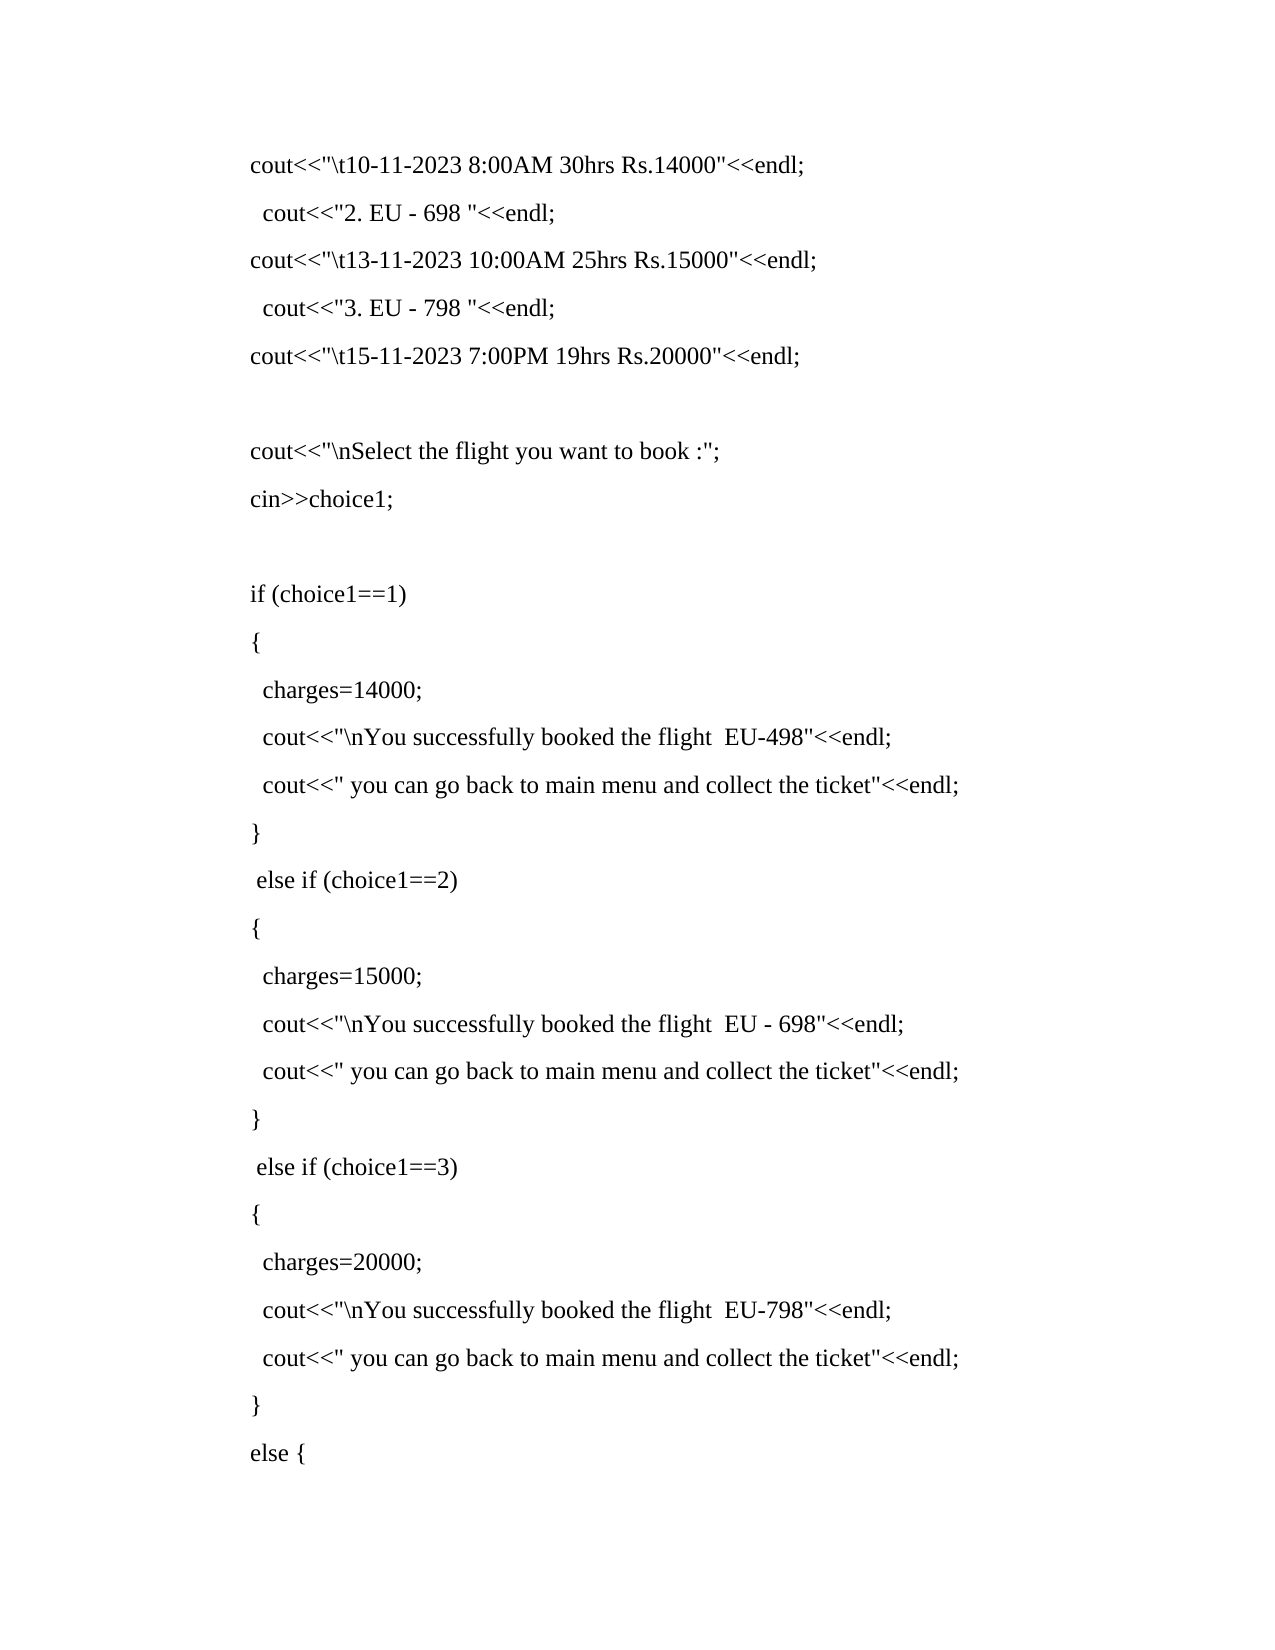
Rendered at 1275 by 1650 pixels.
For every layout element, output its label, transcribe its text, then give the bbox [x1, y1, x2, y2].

text cout<<"\nYou successfully booked the flight EU-498"<<endl; [150, 722, 1125, 751]
text cout<<"\t15-11-2023 7:00PM 19hrs Rs.20000"<<endl; [150, 341, 1125, 369]
text cout<<" you can go back to main menu and collect the ticket"<<endl; [150, 1343, 1125, 1371]
text cout<<"3. EU - 798 "<<endl; [150, 293, 1125, 322]
text cout<<"\nYou successfully booked the flight EU - 698"<<endl; [150, 1009, 1125, 1037]
text cout<<"\t13-11-2023 10:00AM 25hrs Rs.15000"<<endl; [150, 245, 1125, 274]
text cout<<" you can go back to main menu and collect the ticket"<<endl; [150, 770, 1125, 799]
text charges=14000; [150, 675, 1125, 703]
text { [150, 1199, 1125, 1228]
text else if (choice1==2) [150, 866, 1125, 894]
text cout<<"2. EU - 698 "<<endl; [150, 198, 1125, 226]
text { [150, 627, 1125, 656]
text { [150, 913, 1125, 942]
text } [150, 1104, 1125, 1133]
text cout<<"\nYou successfully booked the flight EU-798"<<endl; [150, 1295, 1125, 1324]
text } [150, 818, 1125, 847]
text } [150, 1390, 1125, 1419]
text cout<<"\nSelect the flight you want to book :"; [150, 436, 1125, 465]
text charges=15000; [150, 961, 1125, 990]
text cin>>choice1; [150, 484, 1125, 513]
text else { [150, 1438, 1125, 1467]
text if (choice1==1) [150, 579, 1125, 608]
text cout<<" you can go back to main menu and collect the ticket"<<endl; [150, 1056, 1125, 1085]
text else if (choice1==3) [150, 1152, 1125, 1181]
text cout<<"\t10-11-2023 8:00AM 30hrs Rs.14000"<<endl; [150, 150, 1125, 179]
text charges=20000; [150, 1247, 1125, 1276]
